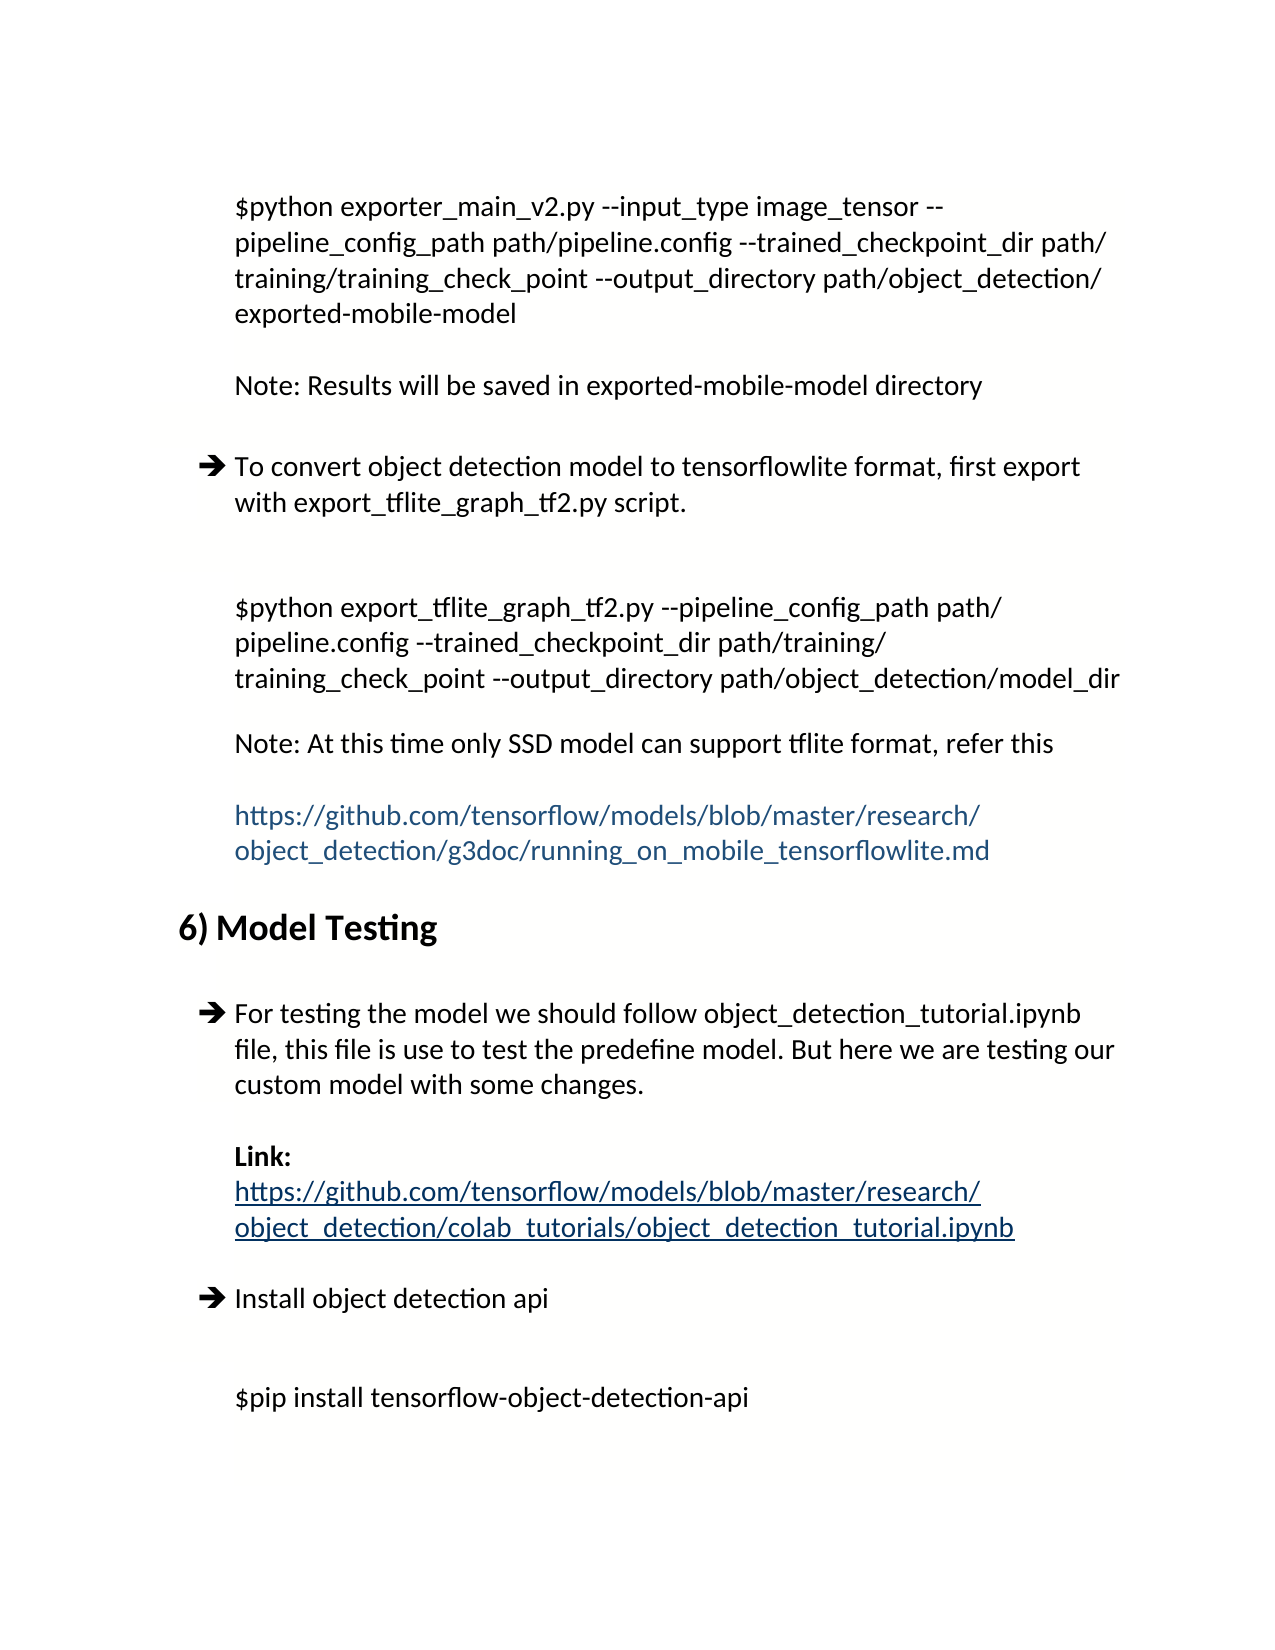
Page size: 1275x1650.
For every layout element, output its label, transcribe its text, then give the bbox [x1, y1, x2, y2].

list Note: At this time only SSD model can support tflite format, refer this [234, 725, 1125, 761]
list $python export_tflite_graph_tf2.py --pipeline_config_path path/pipeline.config --trained_checkpoint_dir path/training/training_check_point --output_directory path/object_detection/model_dir [234, 589, 1125, 696]
list https://github.com/tensorflow/models/blob/master/research/object_detection/colab_tutorials/object_detection_tutorial.ipynb [234, 1173, 1125, 1244]
list Link: [234, 1138, 1125, 1173]
list https://github.com/tensorflow/models/blob/master/research/object_detection/g3doc/running_on_mobile_tensorflowlite.md [234, 797, 1125, 868]
list For testing the model we should follow object_detection_tutorial.ipynb file, this file is use to test the predefine model. But here we are testing our custom model with some changes. [197, 995, 1125, 1102]
list Note: Results will be saved in exported-mobile-model directory [234, 367, 1125, 402]
list $pip install tensorflow-object-detection-api [234, 1379, 1125, 1414]
list Model Testing [178, 903, 1125, 949]
list $python exporter_main_v2.py --input_type image_tensor --pipeline_config_path path/pipeline.config --trained_checkpoint_dir path/training/training_check_point --output_directory path/object_detection/exported-mobile-model [234, 188, 1125, 331]
list To convert object detection model to tensorflowlite format, first export with export_tflite_graph_tf2.py script. [197, 448, 1125, 520]
list Install object detection api [197, 1280, 1125, 1316]
